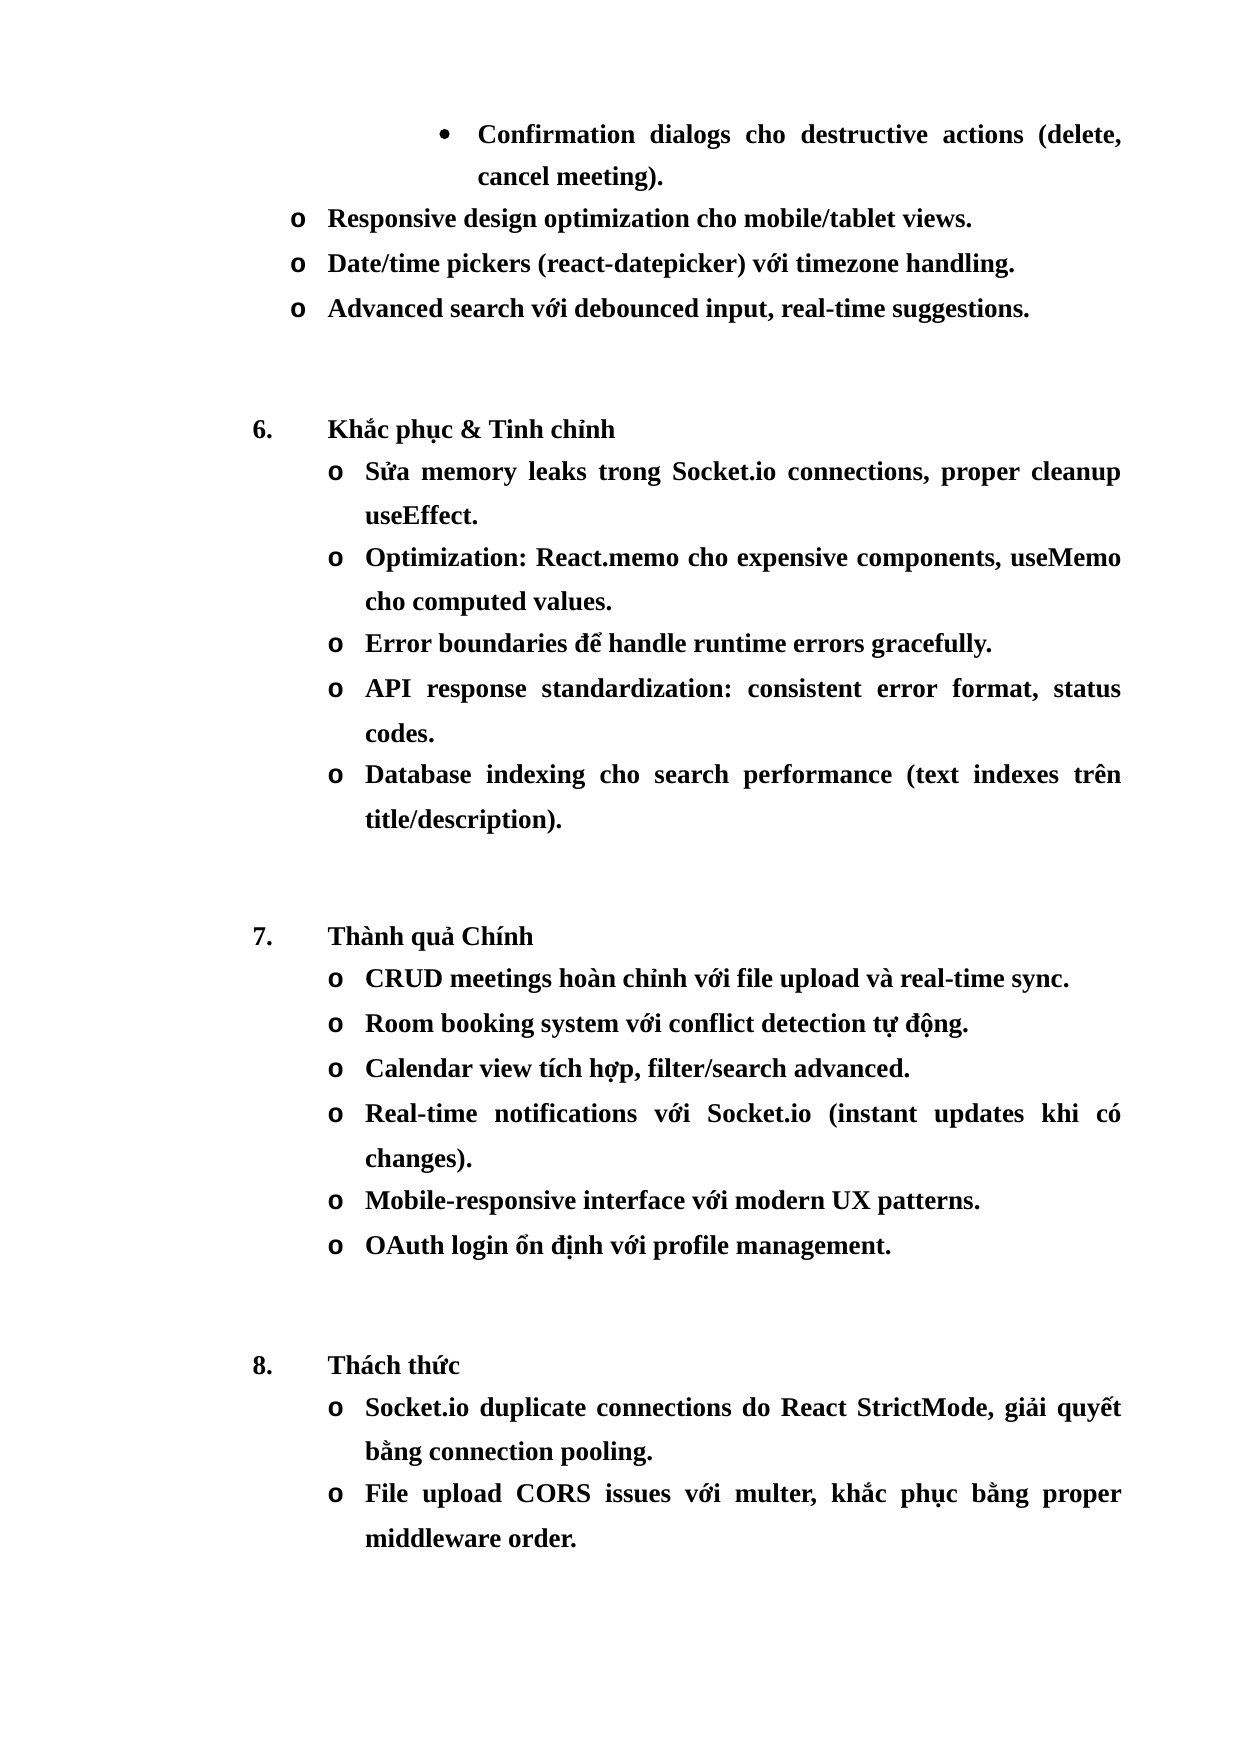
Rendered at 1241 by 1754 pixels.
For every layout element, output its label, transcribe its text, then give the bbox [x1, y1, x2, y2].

list Error boundaries để handle runtime errors gracefully. [327, 627, 1122, 661]
list CRUD meetings hoàn chỉnh với file upload và real-time sync. [327, 962, 1122, 996]
list Real-time notifications với Socket.io (instant updates khi có changes). [327, 1097, 1122, 1173]
list API response standardization: consistent error format, status codes. [327, 672, 1122, 748]
list Sửa memory leaks trong Socket.io connections, proper cleanup useEffect. [327, 455, 1122, 530]
list Date/time pickers (react-datepicker) với timezone handling. [290, 247, 1122, 281]
list Optimization: React.memo cho expensive components, useMemo cho computed values. [327, 541, 1122, 616]
list Thành quả Chính [252, 920, 1122, 951]
list Thách thức [252, 1349, 1122, 1380]
list File upload CORS issues với multer, khắc phục bằng proper middleware order. [327, 1477, 1122, 1553]
list OAuth login ổn định với profile management. [327, 1229, 1122, 1262]
list Advanced search với debounced input, real-time suggestions. [290, 292, 1122, 326]
list Confirmation dialogs cho destructive actions (delete, cancel meeting). [440, 118, 1122, 191]
list Socket.io duplicate connections do React StrictMode, giải quyết bằng connection pooling. [327, 1391, 1122, 1467]
list Calendar view tích hợp, filter/search advanced. [327, 1052, 1122, 1086]
list Room booking system với conflict detection tự động. [327, 1007, 1122, 1041]
list Database indexing cho search performance (text indexes trên title/description). [327, 759, 1122, 834]
list Mobile-responsive interface với modern UX patterns. [327, 1184, 1122, 1217]
list Khắc phục & Tinh chỉnh [252, 413, 1122, 444]
list Responsive design optimization cho mobile/tablet views. [290, 202, 1122, 236]
